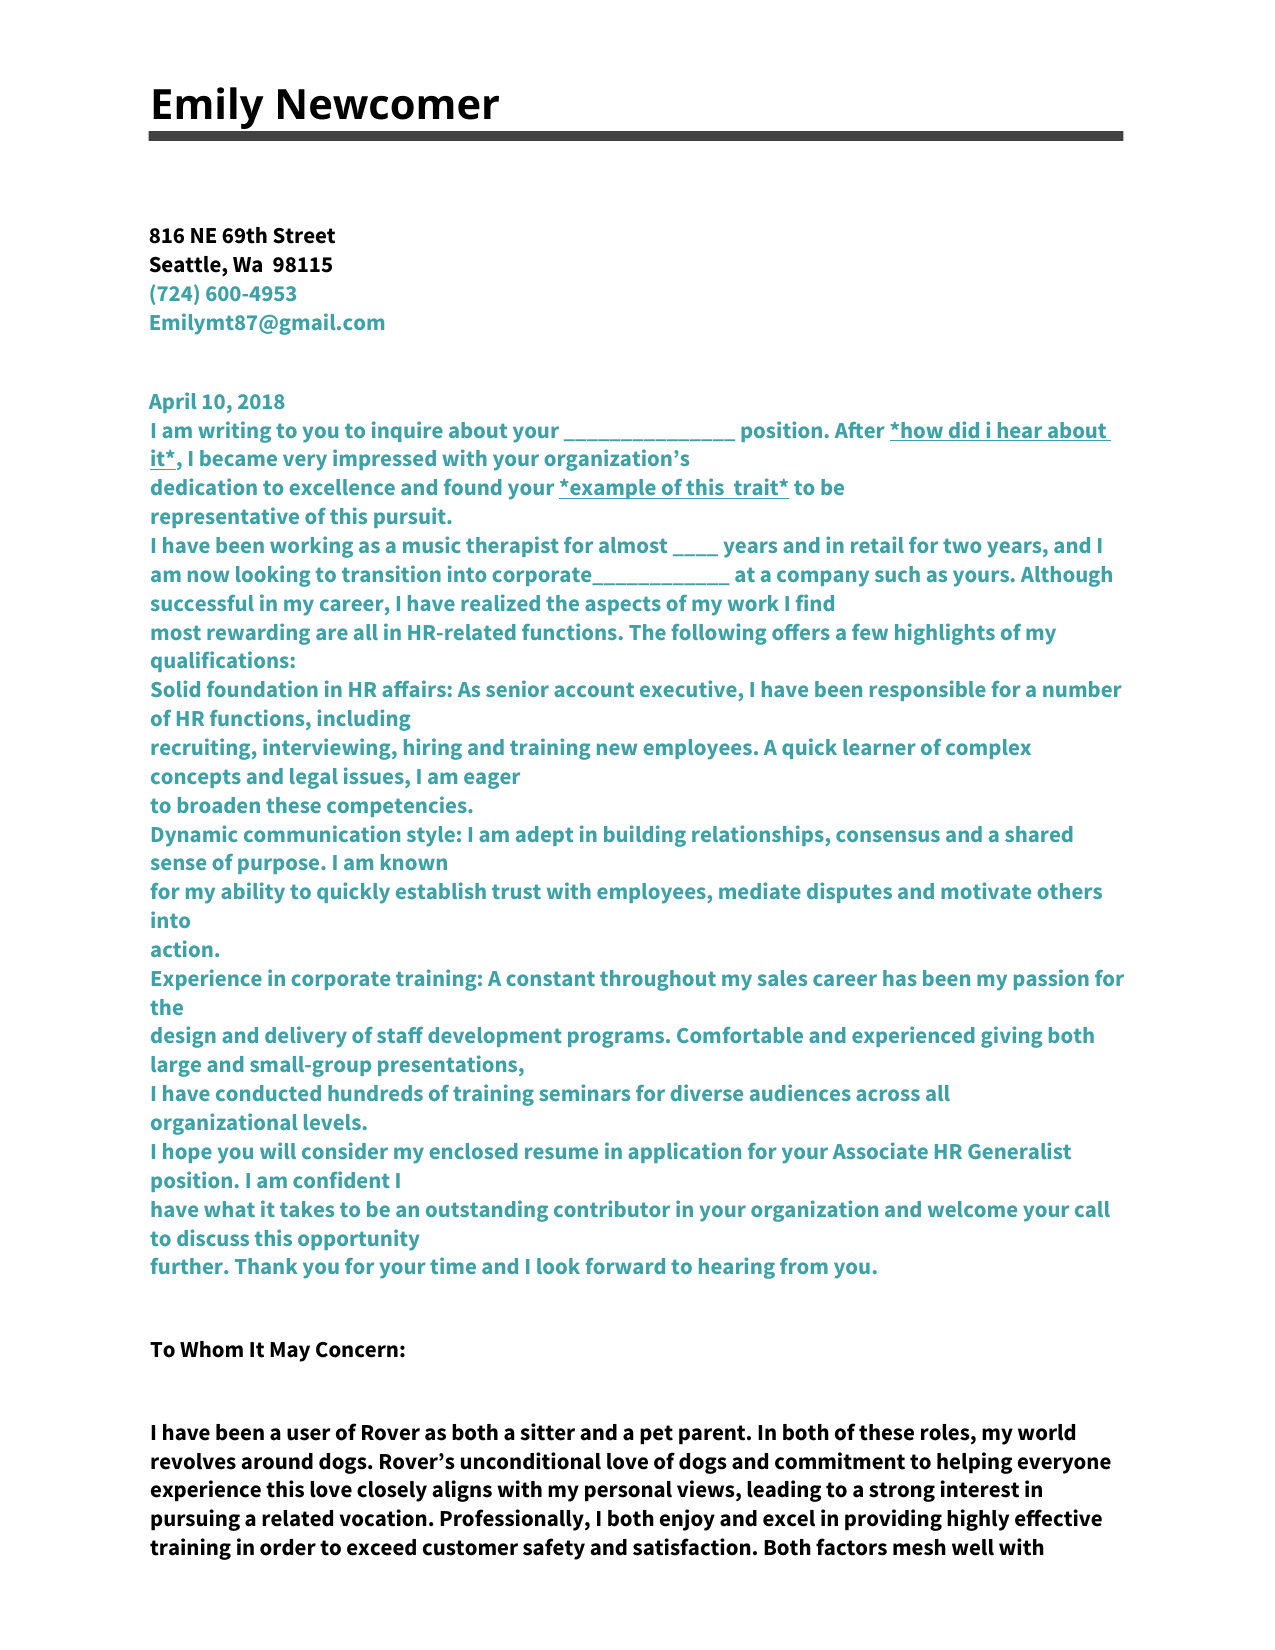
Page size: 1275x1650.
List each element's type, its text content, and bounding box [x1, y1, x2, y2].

text April 10, 2018 [148, 387, 1125, 415]
text I am writing to you to inquire about your _______________ position. After *how did i hear about it*, I became very impressed with your organization’s dedication to excellence and found your *example of this trait* to be representative of this pursuit. I have been working as a music therapist for almost ____ years and in retail for two years, and I am now looking to transition into corporate____________ at a company such as yours. Although successful in my career, I have realized the aspects of my work I find most rewarding are all in HR-related functions. The following offers a few highlights of my qualifications: Solid foundation in HR affairs: As senior account executive, I have been responsible for a number of HR functions, including recruiting, interviewing, hiring and training new employees. A quick learner of complex concepts and legal issues, I am eager to broaden these competencies. Dynamic communication style: I am adept in building relationships, consensus and a shared sense of purpose. I am known for my ability to quickly establish trust with employees, mediate disputes and motivate others into action. Experience in corporate training: A constant throughout my sales career has been my passion for the design and delivery of staff development programs. Comfortable and experienced giving both large and small-group presentations, I have conducted hundreds of training seminars for diverse audiences across all organizational levels. I hope you will consider my enclosed resume in application for your Associate HR Generalist position. I am confident I have what it takes to be an outstanding contributor in your organization and welcome your call to discuss this opportunity further. Thank you for your time and I look forward to hearing from you. [150, 415, 1125, 1281]
text Emily Newcomer [150, 75, 1125, 132]
text (724) 600-4953 [148, 279, 1125, 308]
text To Whom It May Concern: [150, 1335, 1125, 1364]
text 816 NE 69th Street [148, 221, 1125, 250]
picture [148, 131, 1124, 141]
text Seattle, Wa 98115 [148, 250, 1125, 279]
subtitle Emilymt87@gmail.com [148, 308, 1128, 337]
